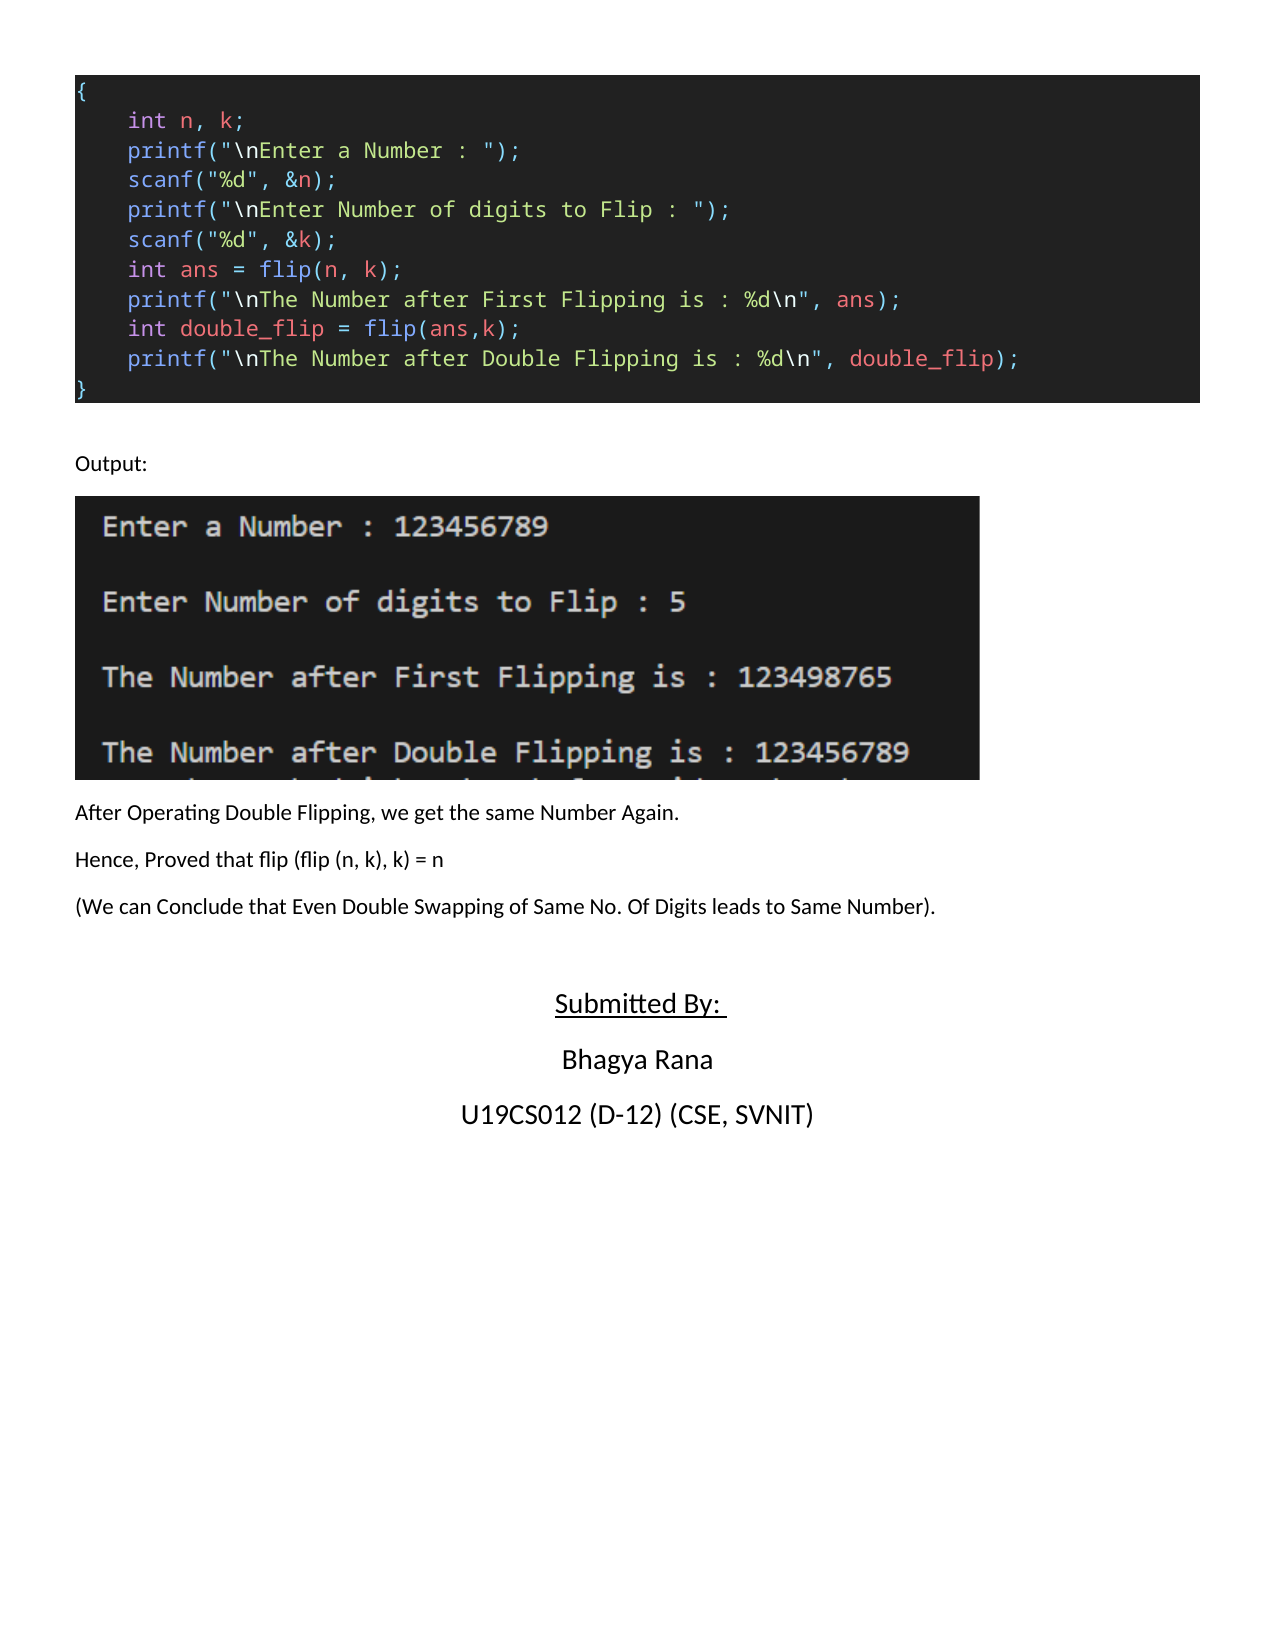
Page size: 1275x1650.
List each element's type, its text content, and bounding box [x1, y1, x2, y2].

text printf("\nThe Number after Double Flipping is : %d\n", double_flip); [75, 343, 1200, 373]
text U19CS012 (D-12) (CSE, SVNIT) [75, 1096, 1200, 1131]
text Submitted By: [75, 986, 1200, 1021]
text printf("\nThe Number after First Flipping is : %d\n", ans); [75, 283, 1200, 313]
text Bhagya Rana [75, 1041, 1200, 1076]
picture [75, 496, 980, 780]
text } [75, 373, 1200, 403]
text Hence, Proved that flip (flip (n, k), k) = n [75, 845, 1200, 873]
text int double_flip = flip(ans,k); [75, 313, 1200, 343]
text { [75, 75, 1200, 105]
text scanf("%d", &k); [75, 224, 1200, 254]
text printf("\nEnter Number of digits to Flip : "); [75, 194, 1200, 224]
text After Operating Double Flipping, we get the same Number Again. [75, 798, 1200, 826]
text int ans = flip(n, k); [75, 254, 1200, 283]
text Output: [75, 449, 1200, 478]
text int n, k; [75, 105, 1200, 134]
text printf("\nEnter a Number : "); [75, 134, 1200, 164]
text (We can Conclude that Even Double Swapping of Same No. Of Digits leads to Same Number). [75, 892, 1200, 920]
text scanf("%d", &n); [75, 164, 1200, 194]
